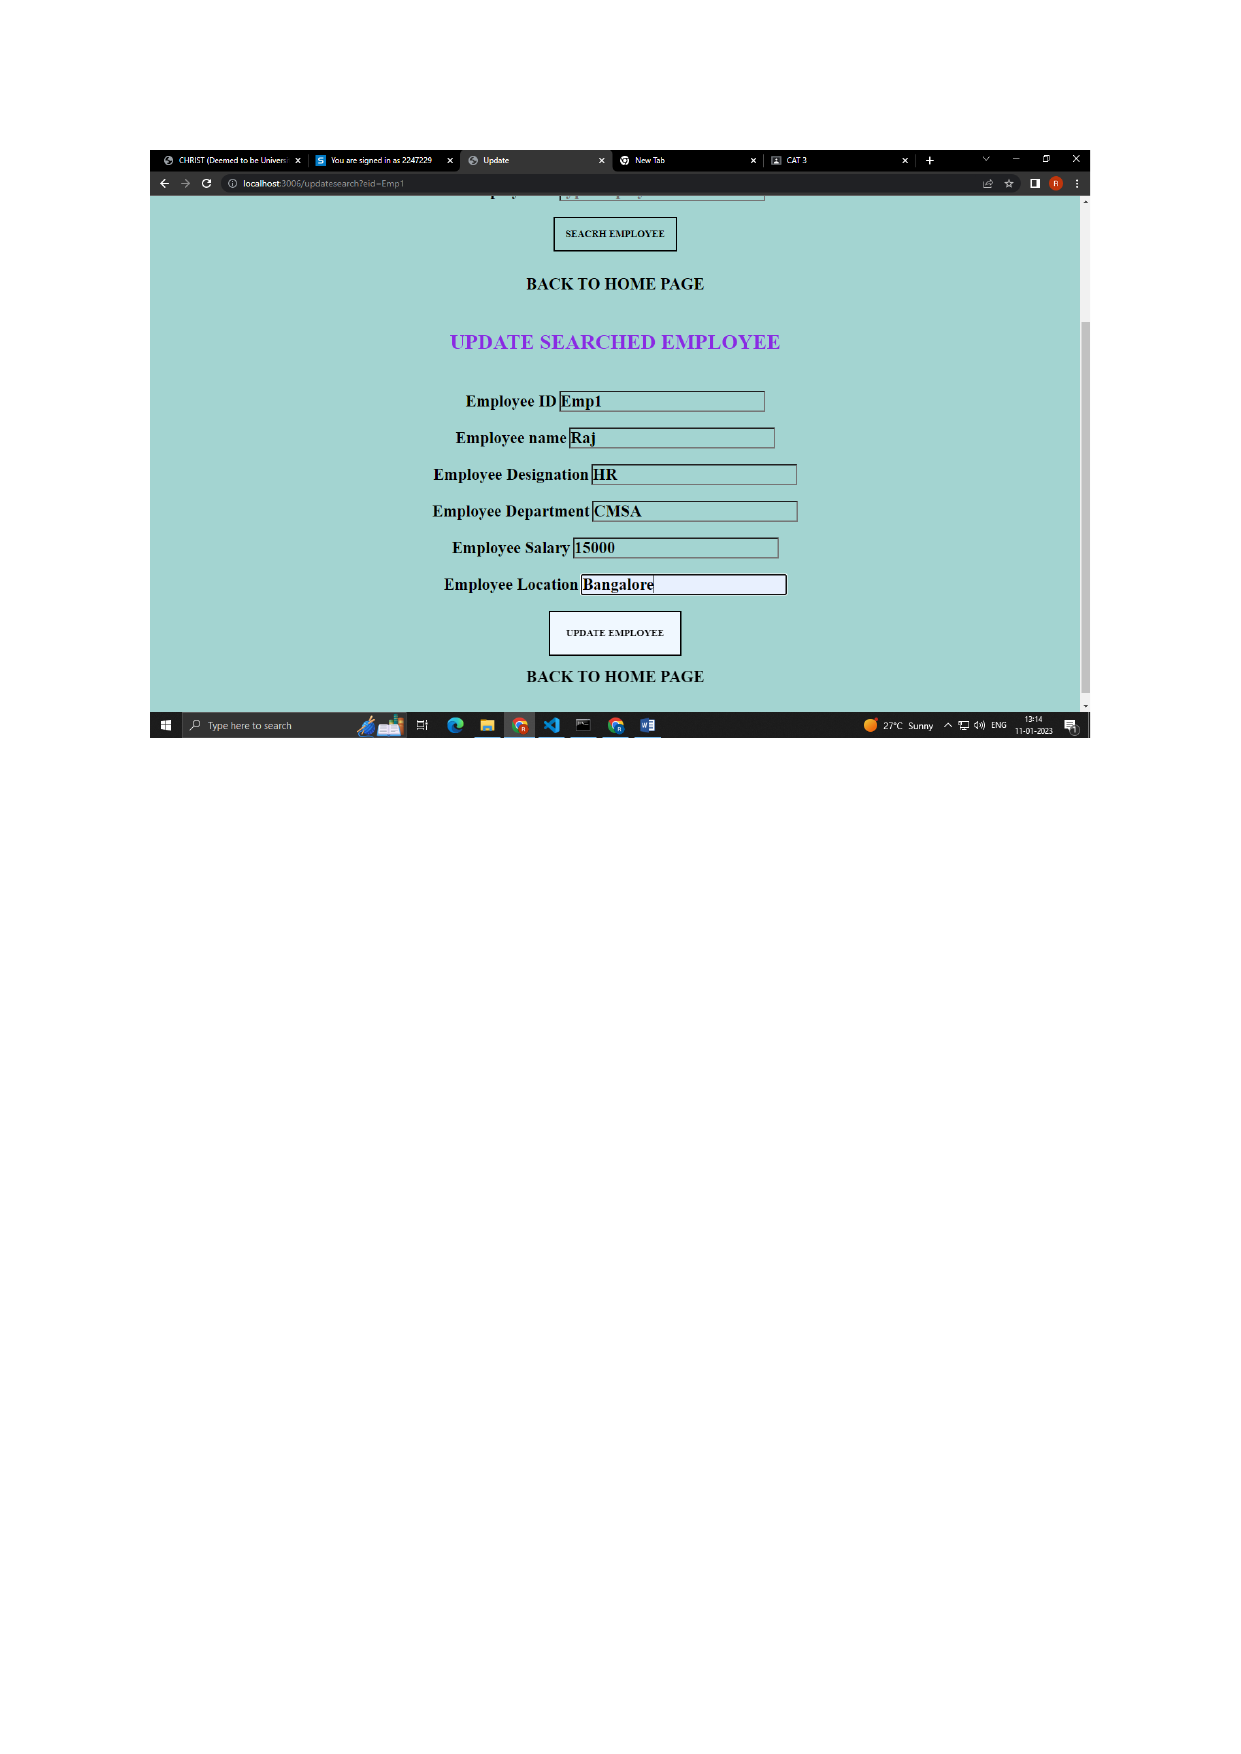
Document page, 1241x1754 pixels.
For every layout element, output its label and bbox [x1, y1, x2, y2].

picture [150, 150, 1091, 738]
